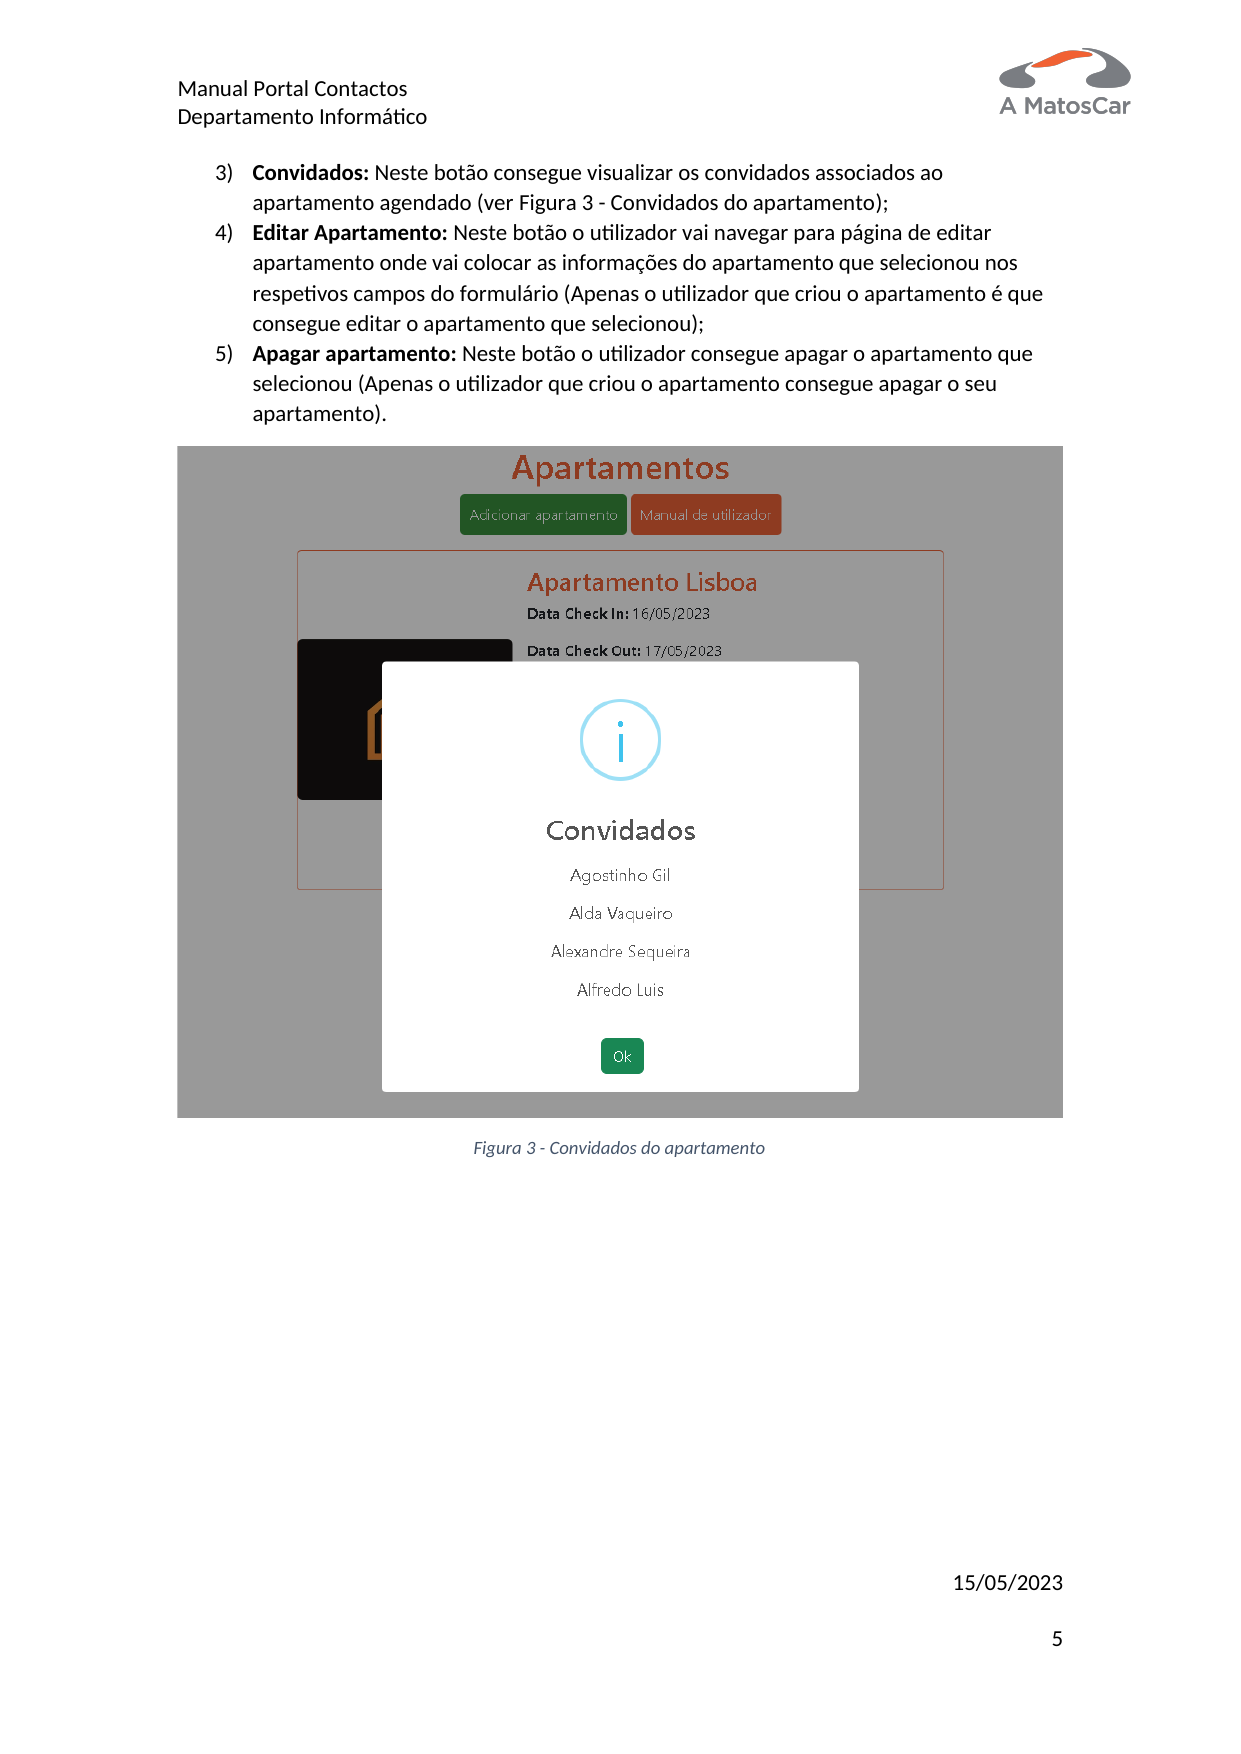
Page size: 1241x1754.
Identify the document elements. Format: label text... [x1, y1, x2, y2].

list Editar Apartamento: Neste botão o utilizador vai navegar para página de editar apartamento onde vai colocar as informações do apartamento que selecionou nos respetivos campos do formulário (Apenas o utilizador que criou o apartamento é que consegue editar o apartamento que selecionou); [215, 218, 1063, 337]
list Apagar apartamento: Neste botão o utilizador consegue apagar o apartamento que selecionou (Apenas o utilizador que criou o apartamento consegue apagar o seu apartamento). [215, 339, 1063, 427]
picture [177, 446, 1063, 1118]
picture [973, 16, 1157, 146]
list Convidados: Neste botão consegue visualizar os convidados associados ao apartamento agendado (ver Figura 3 - Convidados do apartamento); [215, 158, 1063, 216]
